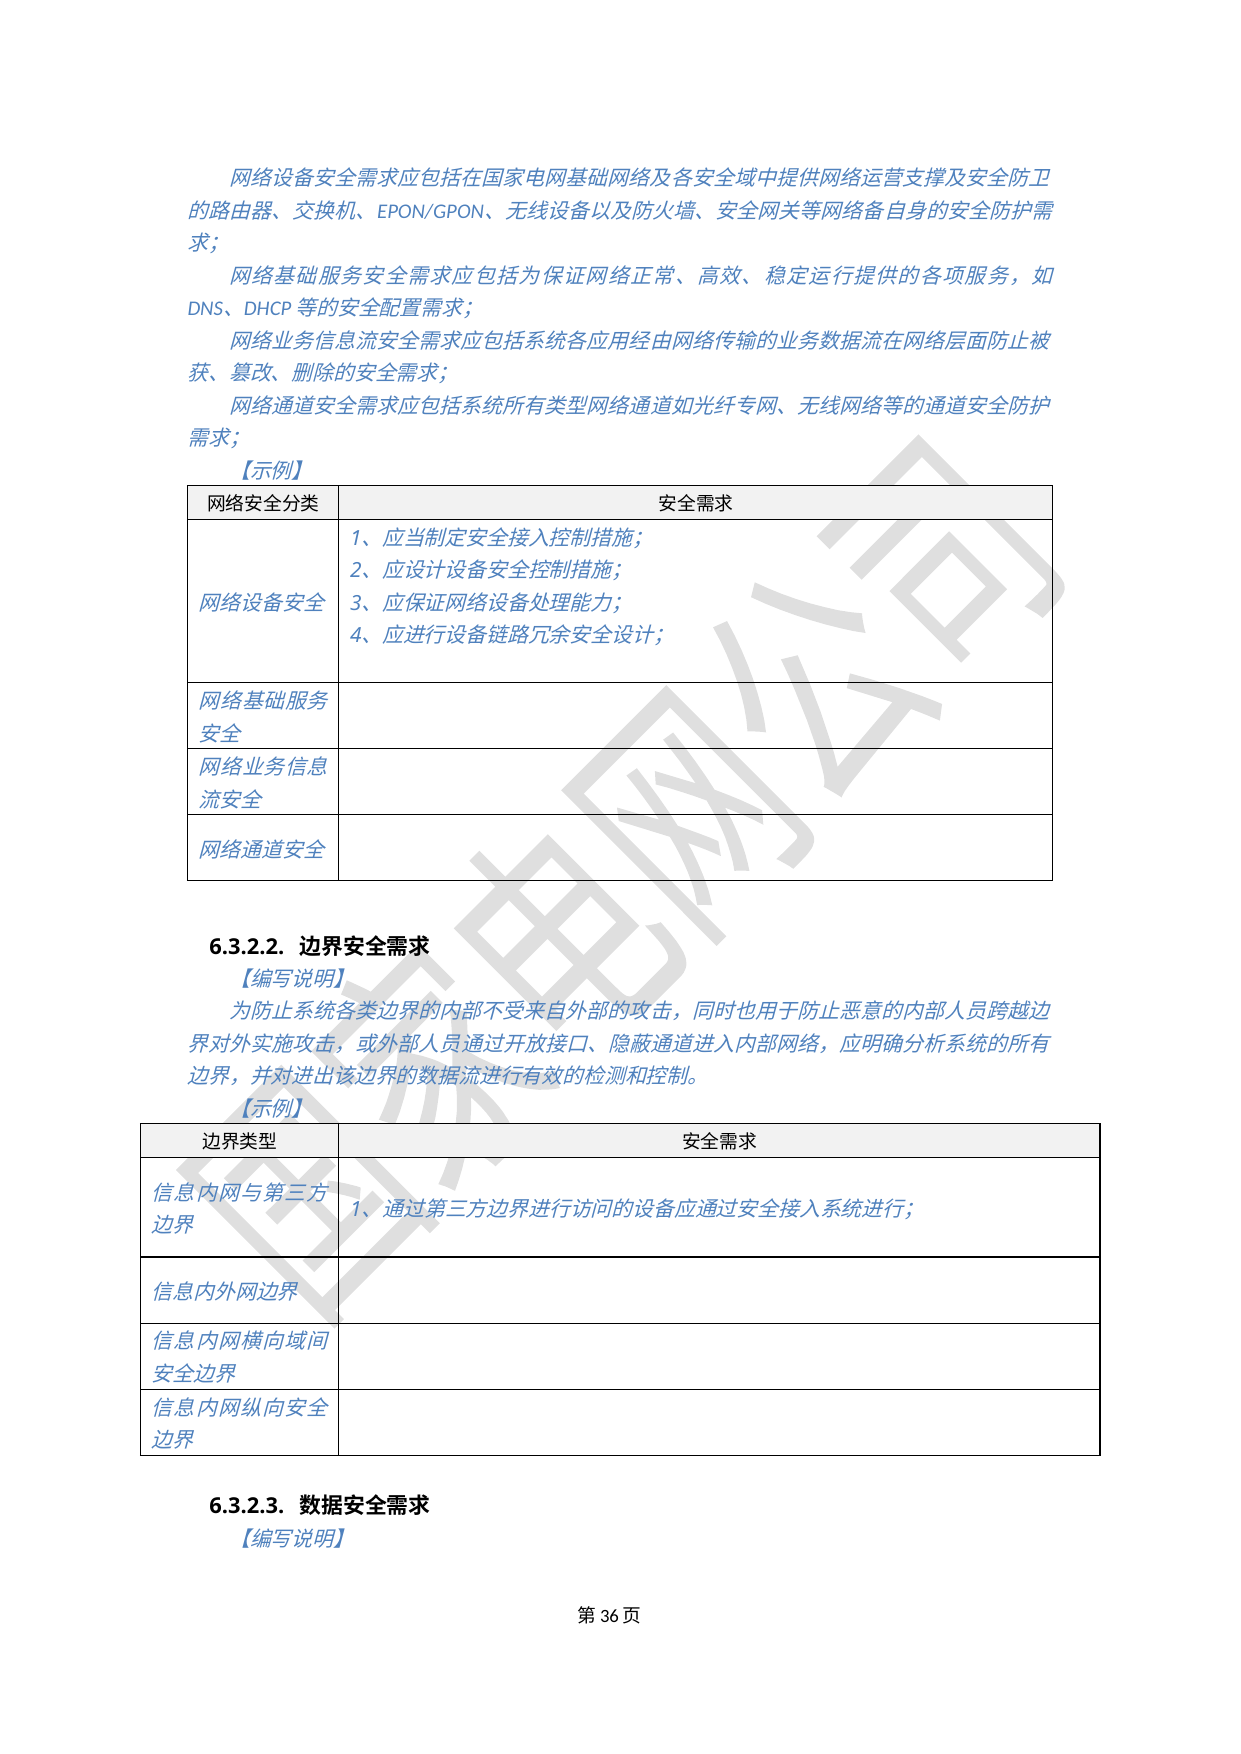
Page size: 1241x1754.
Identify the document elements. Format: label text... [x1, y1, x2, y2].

text 【示例】 [187, 453, 1053, 485]
text 网络通道安全需求应包括系统所有类型网络通道如光纤专网、无线网络等的通道安全防护需求； [187, 388, 1053, 453]
subtitle 数据安全需求 [209, 1488, 1031, 1521]
text 【编写说明】 [187, 961, 1053, 993]
table_cell [339, 1324, 1099, 1388]
table_header 网络安全分类 [188, 486, 338, 519]
text 为防止系统各类边界的内部不受来自外部的攻击，同时也用于防止恶意的内部人员跨越边界对外实施攻击，或外部人员通过开放接口、隐蔽通道进入内部网络，应明确分析系统的所有边界，并对进出该边界的数据流进行有效的检测和控制。 [187, 993, 1053, 1091]
table_header 安全需求 [339, 1124, 1099, 1157]
table_cell 网络设备安全 [188, 520, 338, 682]
table_header 安全需求 [339, 486, 1052, 519]
text 网络业务信息流安全需求应包括系统各应用经由网络传输的业务数据流在网络层面防止被获、篡改、删除的安全需求； [187, 323, 1053, 388]
table_cell [339, 1390, 1099, 1454]
table_cell 信息内外网边界 [141, 1258, 338, 1322]
table_cell 信息内网横向域间安全边界 [141, 1324, 338, 1388]
table_cell 信息内网与第三方边界 [141, 1158, 338, 1256]
table_cell 1、应当制定安全接入控制措施； 2、应设计设备安全控制措施； 3、应保证网络设备处理能力； 4、应进行设备链路冗余安全设计； [339, 520, 1052, 682]
table_header 边界类型 [141, 1124, 338, 1157]
table_cell [339, 683, 1052, 748]
table_cell [339, 1258, 1099, 1322]
table_cell 网络通道安全 [188, 815, 338, 880]
table_cell 网络业务信息流安全 [188, 749, 338, 814]
table_cell [339, 815, 1052, 880]
text 【示例】 [187, 1091, 1053, 1123]
table_cell 1、通过第三方边界进行访问的设备应通过安全接入系统进行； [339, 1158, 1099, 1256]
table_cell [339, 749, 1052, 814]
table_cell 信息内网纵向安全边界 [141, 1390, 338, 1454]
table_cell 网络基础服务安全 [188, 683, 338, 748]
text 网络基础服务安全需求应包括为保证网络正常、高效、稳定运行提供的各项服务，如DNS、DHCP等的安全配置需求； [187, 258, 1053, 323]
text 网络设备安全需求应包括在国家电网基础网络及各安全域中提供网络运营支撑及安全防卫的路由器、交换机、EPON/GPON、无线设备以及防火墙、安全网关等网络备自身的安全防护需求； [187, 160, 1053, 258]
text 【编写说明】 [187, 1521, 1053, 1553]
subtitle 边界安全需求 [209, 928, 1031, 961]
